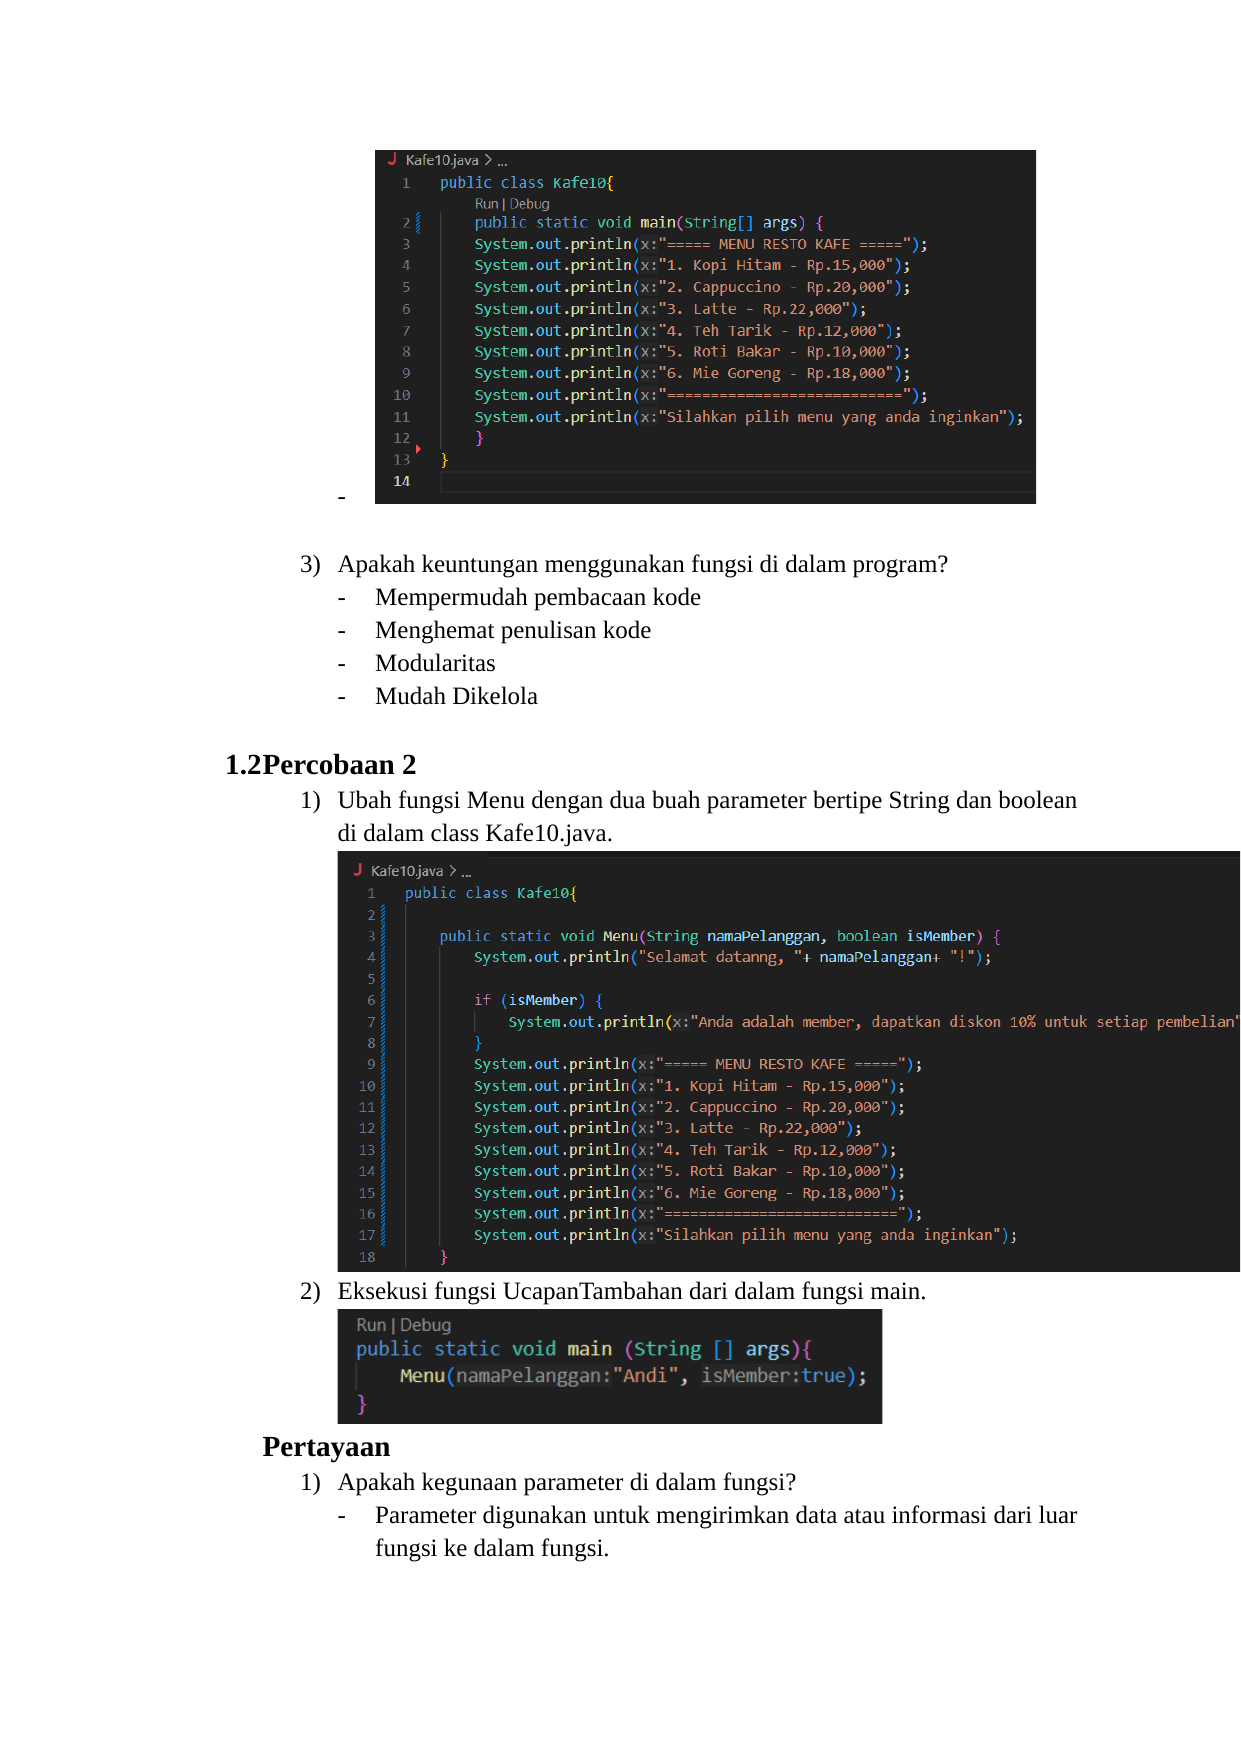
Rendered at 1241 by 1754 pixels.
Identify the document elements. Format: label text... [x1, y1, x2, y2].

list Ubah fungsi Menu dengan dua buah parameter bertipe String dan boolean di dalam class Kafe10.java. [300, 785, 1090, 847]
list Pertayaan [262, 1429, 1090, 1462]
list Mempermudah pembacaan kode [337, 582, 1090, 610]
picture [375, 150, 1037, 504]
list Apakah keuntungan menggunakan fungsi di dalam program? [300, 549, 1090, 577]
list Mudah Dikelola [337, 681, 1090, 709]
picture [337, 1309, 883, 1424]
list Modularitas [337, 648, 1090, 676]
list Percobaan 2 [225, 747, 1090, 780]
list Apakah kegunaan parameter di dalam fungsi? [300, 1467, 1090, 1496]
list Eksekusi fungsi UcapanTambahan dari dalam fungsi main. [300, 1276, 1090, 1305]
list Menghemat penulisan kode [337, 615, 1090, 643]
picture [337, 851, 1241, 1272]
list Parameter digunakan untuk mengirimkan data atau informasi dari luar fungsi ke dalam fungsi. [337, 1500, 1090, 1562]
